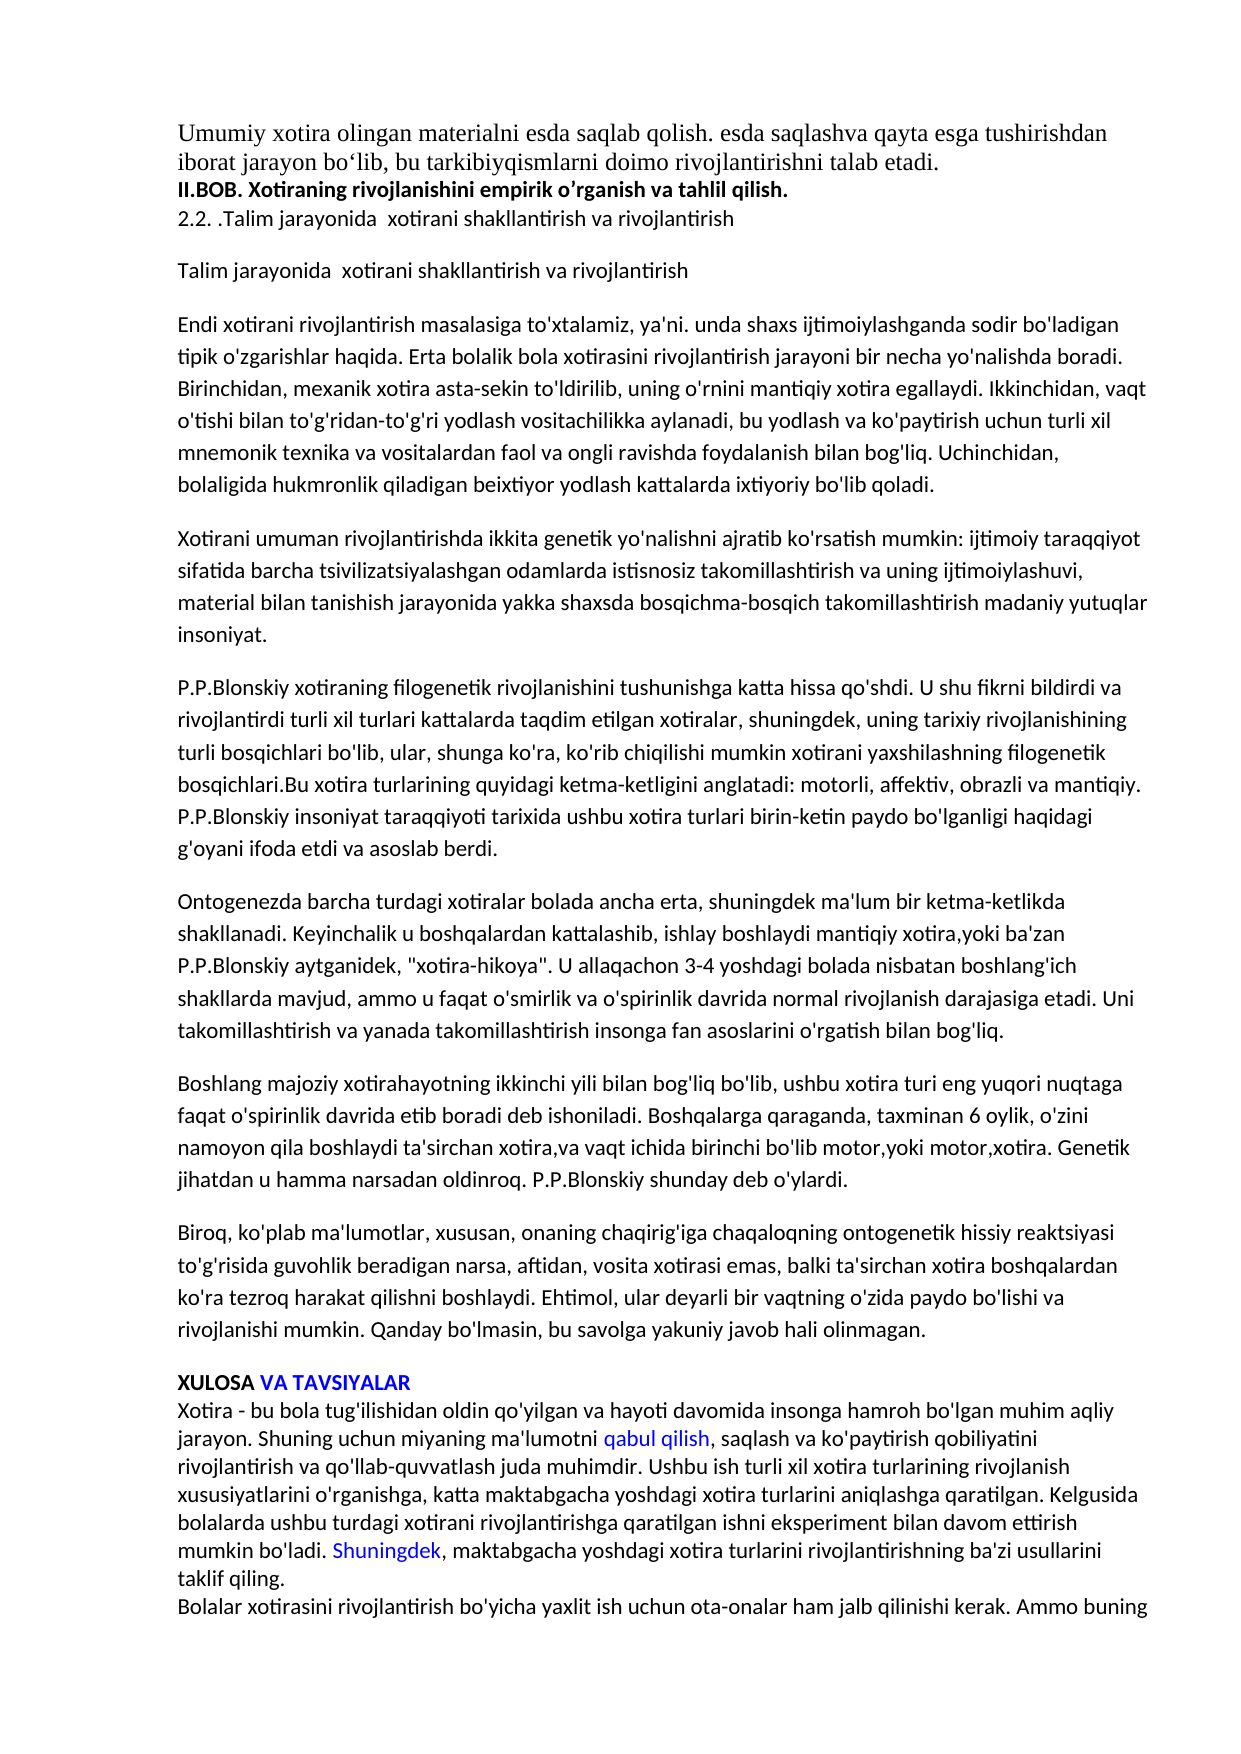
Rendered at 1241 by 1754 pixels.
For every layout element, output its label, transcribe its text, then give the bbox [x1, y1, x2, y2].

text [177, 1368, 1152, 1620]
text 2.2. .Talim jarayonida xotirani shakllantirish va rivojlantirish [177, 204, 1152, 232]
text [177, 118, 1152, 176]
text P.P.Blonskiy xotiraning filogenetik rivojlanishini tushunishga katta hissa qo'shdi. U shu fikrni bildirdi va rivojlantirdi turli xil turlari kattalarda taqdim etilgan xotiralar, shuningdek, uning tarixiy rivojlanishining turli bosqichlari bo'lib, ular, shunga ko'ra, ko'rib chiqilishi mumkin xotirani yaxshilashning filogenetik bosqichlari.Bu xotira turlarining quyidagi ketma-ketligini anglatadi: motorli, affektiv, obrazli va mantiqiy. P.P.Blonskiy insoniyat taraqqiyoti tarixida ushbu xotira turlari birin-ketin paydo bo'lganligi haqidagi g'oyani ifoda etdi va asoslab berdi. [177, 673, 1152, 862]
text Biroq, ko'plab ma'lumotlar, xususan, onaning chaqirig'iga chaqaloqning ontogenetik hissiy reaktsiyasi to'g'risida guvohlik beradigan narsa, aftidan, vosita xotirasi emas, balki ta'sirchan xotira boshqalardan ko'ra tezroq harakat qilishni boshlaydi. Ehtimol, ular deyarli bir vaqtning o'zida paydo bo'lishi va rivojlanishi mumkin. Qanday bo'lmasin, bu savolga yakuniy javob hali olinmagan. [177, 1218, 1152, 1343]
text Xotirani umuman rivojlantirishda ikkita genetik yo'nalishni ajratib ko'rsatish mumkin: ijtimoiy taraqqiyot sifatida barcha tsivilizatsiyalashgan odamlarda istisnosiz takomillashtirish va uning ijtimoiylashuvi, material bilan tanishish jarayonida yakka shaxsda bosqichma-bosqich takomillashtirish madaniy yutuqlar insoniyat. [177, 524, 1152, 648]
text II.BOB. Xotiraning rivojlanishini empirik o’rganish va tahlil qilish. [177, 176, 1152, 204]
text Talim jarayonida xotirani shakllantirish va rivojlantirish [177, 257, 1152, 285]
text Ontogenezda barcha turdagi xotiralar bolada ancha erta, shuningdek ma'lum bir ketma-ketlikda shakllanadi. Keyinchalik u boshqalardan kattalashib, ishlay boshlaydi mantiqiy xotira,yoki ba'zan P.P.Blonskiy aytganidek, "xotira-hikoya". U allaqachon 3-4 yoshdagi bolada nisbatan boshlang'ich shakllarda mavjud, ammo u faqat o'smirlik va o'spirinlik davrida normal rivojlanish darajasiga etadi. Uni takomillashtirish va yanada takomillashtirish insonga fan asoslarini o'rgatish bilan bog'liq. [177, 887, 1152, 1044]
text Endi xotirani rivojlantirish masalasiga to'xtalamiz, ya'ni. unda shaxs ijtimoiylashganda sodir bo'ladigan tipik o'zgarishlar haqida. Erta bolalik bola xotirasini rivojlantirish jarayoni bir necha yo'nalishda boradi. Birinchidan, mexanik xotira asta-sekin to'ldirilib, uning o'rnini mantiqiy xotira egallaydi. Ikkinchidan, vaqt o'tishi bilan to'g'ridan-to'g'ri yodlash vositachilikka aylanadi, bu yodlash va ko'paytirish uchun turli xil mnemonik texnika va vositalardan faol va ongli ravishda foydalanish bilan bog'liq. Uchinchidan, bolaligida hukmronlik qiladigan beixtiyor yodlash kattalarda ixtiyoriy bo'lib qoladi. [177, 310, 1152, 499]
text Boshlang majoziy xotirahayotning ikkinchi yili bilan bog'liq bo'lib, ushbu xotira turi eng yuqori nuqtaga faqat o'spirinlik davrida etib boradi deb ishoniladi. Boshqalarga qaraganda, taxminan 6 oylik, o'zini namoyon qila boshlaydi ta'sirchan xotira,va vaqt ichida birinchi bo'lib motor,yoki motor,xotira. Genetik jihatdan u hamma narsadan oldinroq. P.P.Blonskiy shunday deb o'ylardi. [177, 1069, 1152, 1193]
